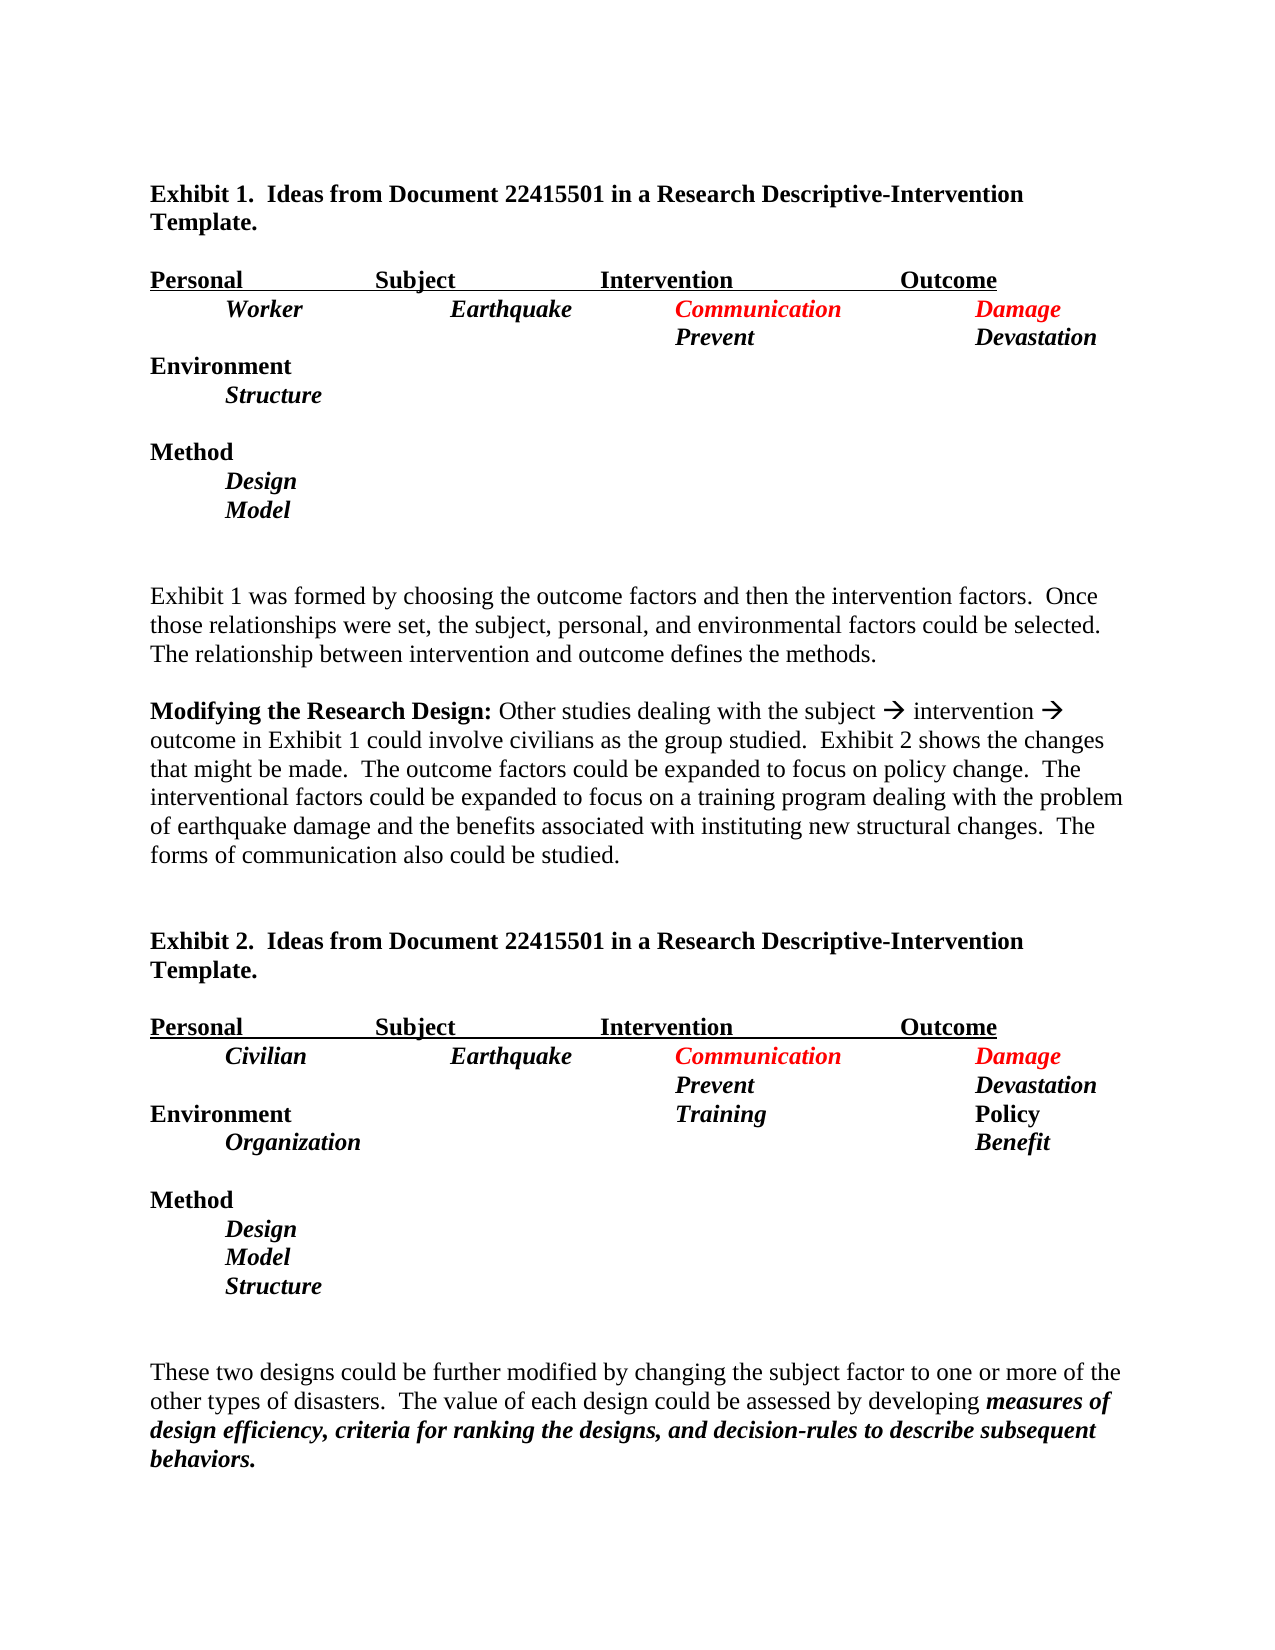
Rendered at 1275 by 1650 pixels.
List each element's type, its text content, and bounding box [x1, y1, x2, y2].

text Design [150, 1214, 1125, 1242]
text Method [150, 437, 1125, 466]
text Prevent Devastation [150, 322, 1125, 351]
text Structure [150, 380, 1125, 409]
text Prevent Devastation [150, 1070, 1125, 1099]
text Personal Subject Intervention Outcome [150, 1012, 1125, 1041]
text Model [150, 495, 1125, 524]
text Design [150, 466, 1125, 495]
text Exhibit 2. Ideas from Document 22415501 in a Research Descriptive-Intervention Template. [150, 926, 1125, 984]
text Organization Benefit [150, 1127, 1125, 1156]
text Environment Training Policy [150, 1099, 1125, 1127]
text Environment [150, 351, 1125, 380]
text Model [150, 1242, 1125, 1271]
text Exhibit 1 was formed by choosing the outcome factors and then the intervention factors. Once those relationships were set, the subject, personal, and environmental factors could be selected. The relationship between intervention and outcome defines the methods. [150, 581, 1125, 667]
text Personal Subject Intervention Outcome [150, 265, 1125, 294]
text Exhibit 1. Ideas from Document 22415501 in a Research Descriptive-Intervention Template. [150, 179, 1125, 236]
text Civilian Earthquake Communication Damage [150, 1041, 1125, 1070]
text Method [150, 1185, 1125, 1214]
text Structure [150, 1271, 1125, 1300]
text These two designs could be further modified by changing the subject factor to one or more of the other types of disasters. The value of each design could be assessed by developing measures of design efficiency, criteria for ranking the designs, and decision-rules to describe subsequent behaviors. [150, 1357, 1125, 1472]
text Worker Earthquake Communication Damage [150, 294, 1125, 322]
text Modifying the Research Design: Other studies dealing with the subject intervention outcome in Exhibit 1 could involve civilians as the group studied. Exhibit 2 shows the changes that might be made. The outcome factors could be expanded to focus on policy change. The interventional factors could be expanded to focus on a training program dealing with the problem of earthquake damage and the benefits associated with instituting new structural changes. The forms of communication also could be studied. [150, 696, 1125, 869]
